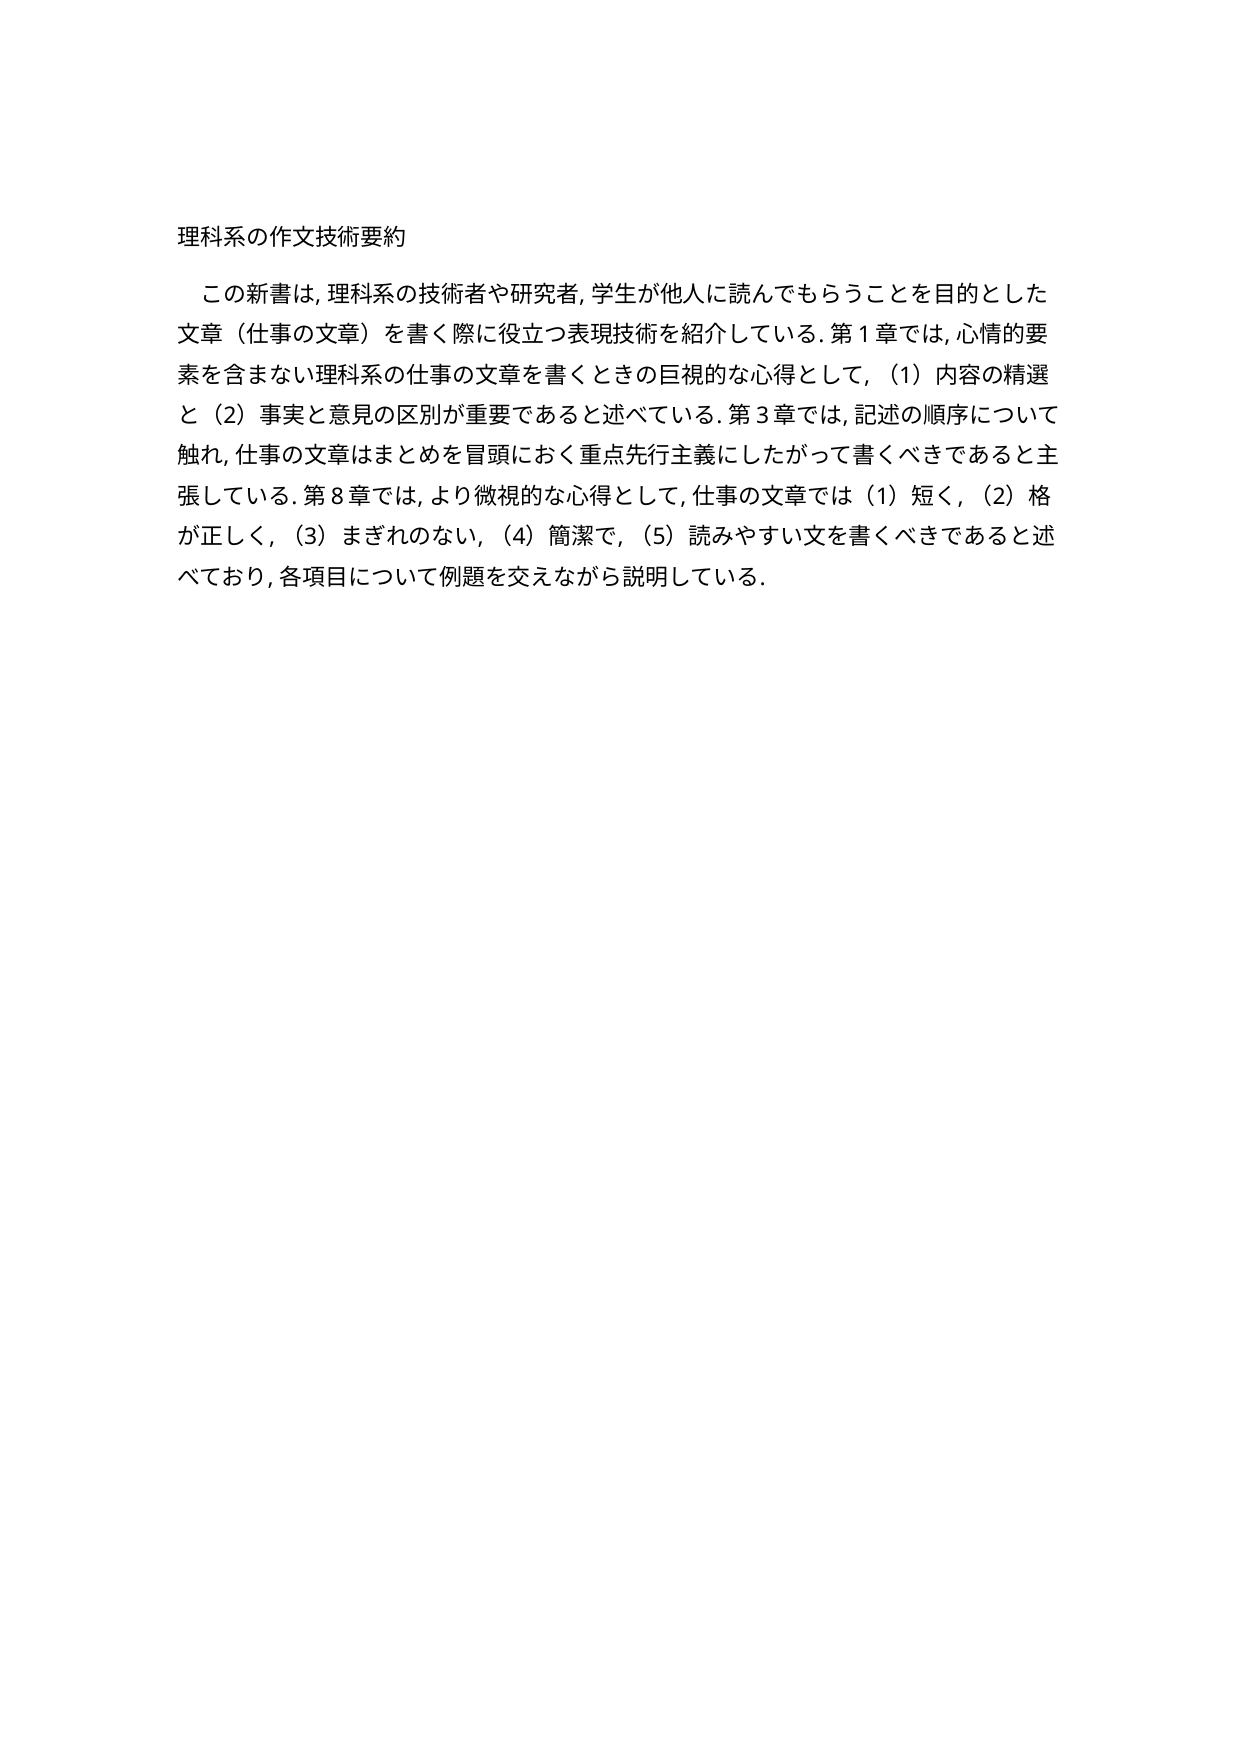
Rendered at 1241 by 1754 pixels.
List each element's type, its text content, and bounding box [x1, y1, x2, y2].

text この新書は, 理科系の技術者や研究者, 学生が他人に読んでもらうことを目的とした文章（仕事の文章）を書く際に役立つ表現技術を紹介している. 第1章では, 心情的要素を含まない理科系の仕事の文章を書くときの巨視的な心得として, （1）内容の精選と（2）事実と意見の区別が重要であると述べている. 第3章では, 記述の順序について触れ, 仕事の文章はまとめを冒頭におく重点先行主義にしたがって書くべきであると主張している. 第8章では, より微視的な心得として, 仕事の文章では（1）短く, （2）格が正しく, （3）まぎれのない, （4）簡潔で, （5）読みやすい文を書くべきであると述べており, 各項目について例題を交えながら説明している. [177, 273, 1063, 594]
text 理科系の作文技術要約 [177, 217, 1063, 254]
